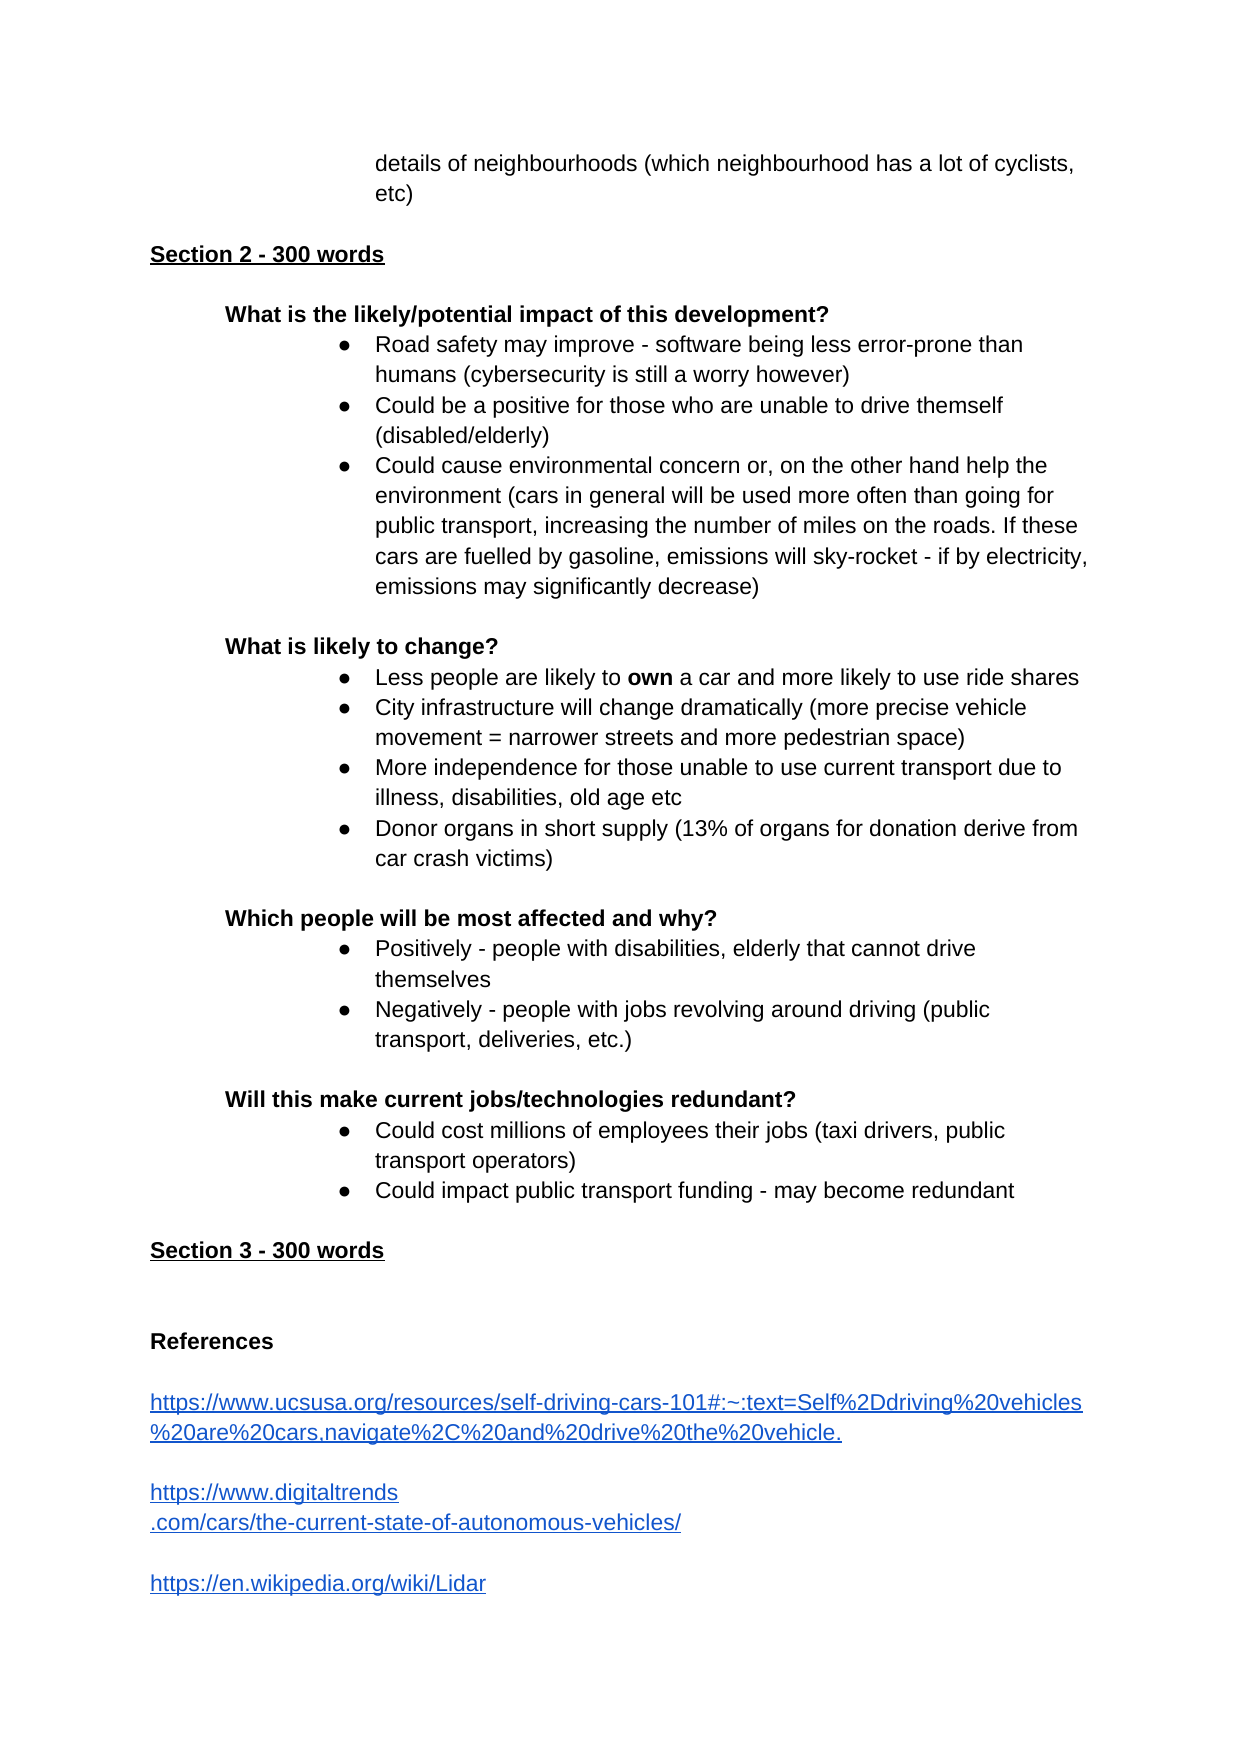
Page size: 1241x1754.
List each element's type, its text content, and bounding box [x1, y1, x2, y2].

list City infrastructure will change dramatically (more precise vehicle movement = narrower streets and more pedestrian space) [337, 694, 1090, 750]
text Which people will be most affected and why? [150, 905, 1090, 932]
list Could cause environmental concern or, on the other hand help the environment (cars in general will be used more often than going for public transport, increasing the number of miles on the roads. If these cars are fuelled by gasoline, emissions will sky-rocket - if by electricity, emissions may significantly decrease) [337, 452, 1090, 599]
text References [150, 1328, 1090, 1354]
list Road safety may improve - software being less error-prone than humans (cybersecurity is still a worry however) [337, 331, 1090, 388]
text Section 3 - 300 words [150, 1237, 1090, 1264]
list Could cost millions of employees their jobs (taxi drivers, public transport operators) [337, 1117, 1090, 1173]
list More independence for those unable to use current transport due to illness, disabilities, old age etc [337, 754, 1090, 811]
list Positively - people with disabilities, elderly that cannot drive themselves [337, 935, 1090, 992]
text What is the likely/potential impact of this development? [150, 301, 1090, 327]
text Will this make current jobs/technologies redundant? [150, 1086, 1090, 1113]
list Could be a positive for those who are unable to drive themself (disabled/elderly) [337, 392, 1090, 448]
list Donor organs in short supply (13% of organs for donation derive from car crash victims) [337, 814, 1090, 871]
text Section 2 - 300 words [150, 241, 1090, 267]
list Negatively - people with jobs revolving around driving (public transport, deliveries, etc.) [337, 996, 1090, 1052]
text .com/cars/the-current-state-of-autonomous-vehicles/ [150, 1509, 1090, 1536]
list Could impact public transport funding - may become redundant [337, 1177, 1090, 1203]
list Less people are likely to own a car and more likely to use ride shares [337, 663, 1090, 690]
text What is likely to change? [150, 633, 1090, 660]
text https://en.wikipedia.org/wiki/Lidar [150, 1570, 1090, 1596]
text https://www.digitaltrends [150, 1479, 1090, 1506]
text https://www.ucsusa.org/resources/self-driving-cars-101#:~:text=Self%2Ddriving%20vehicles%20are%20cars,navigate%2C%20and%20drive%20the%20vehicle. [150, 1388, 1090, 1445]
